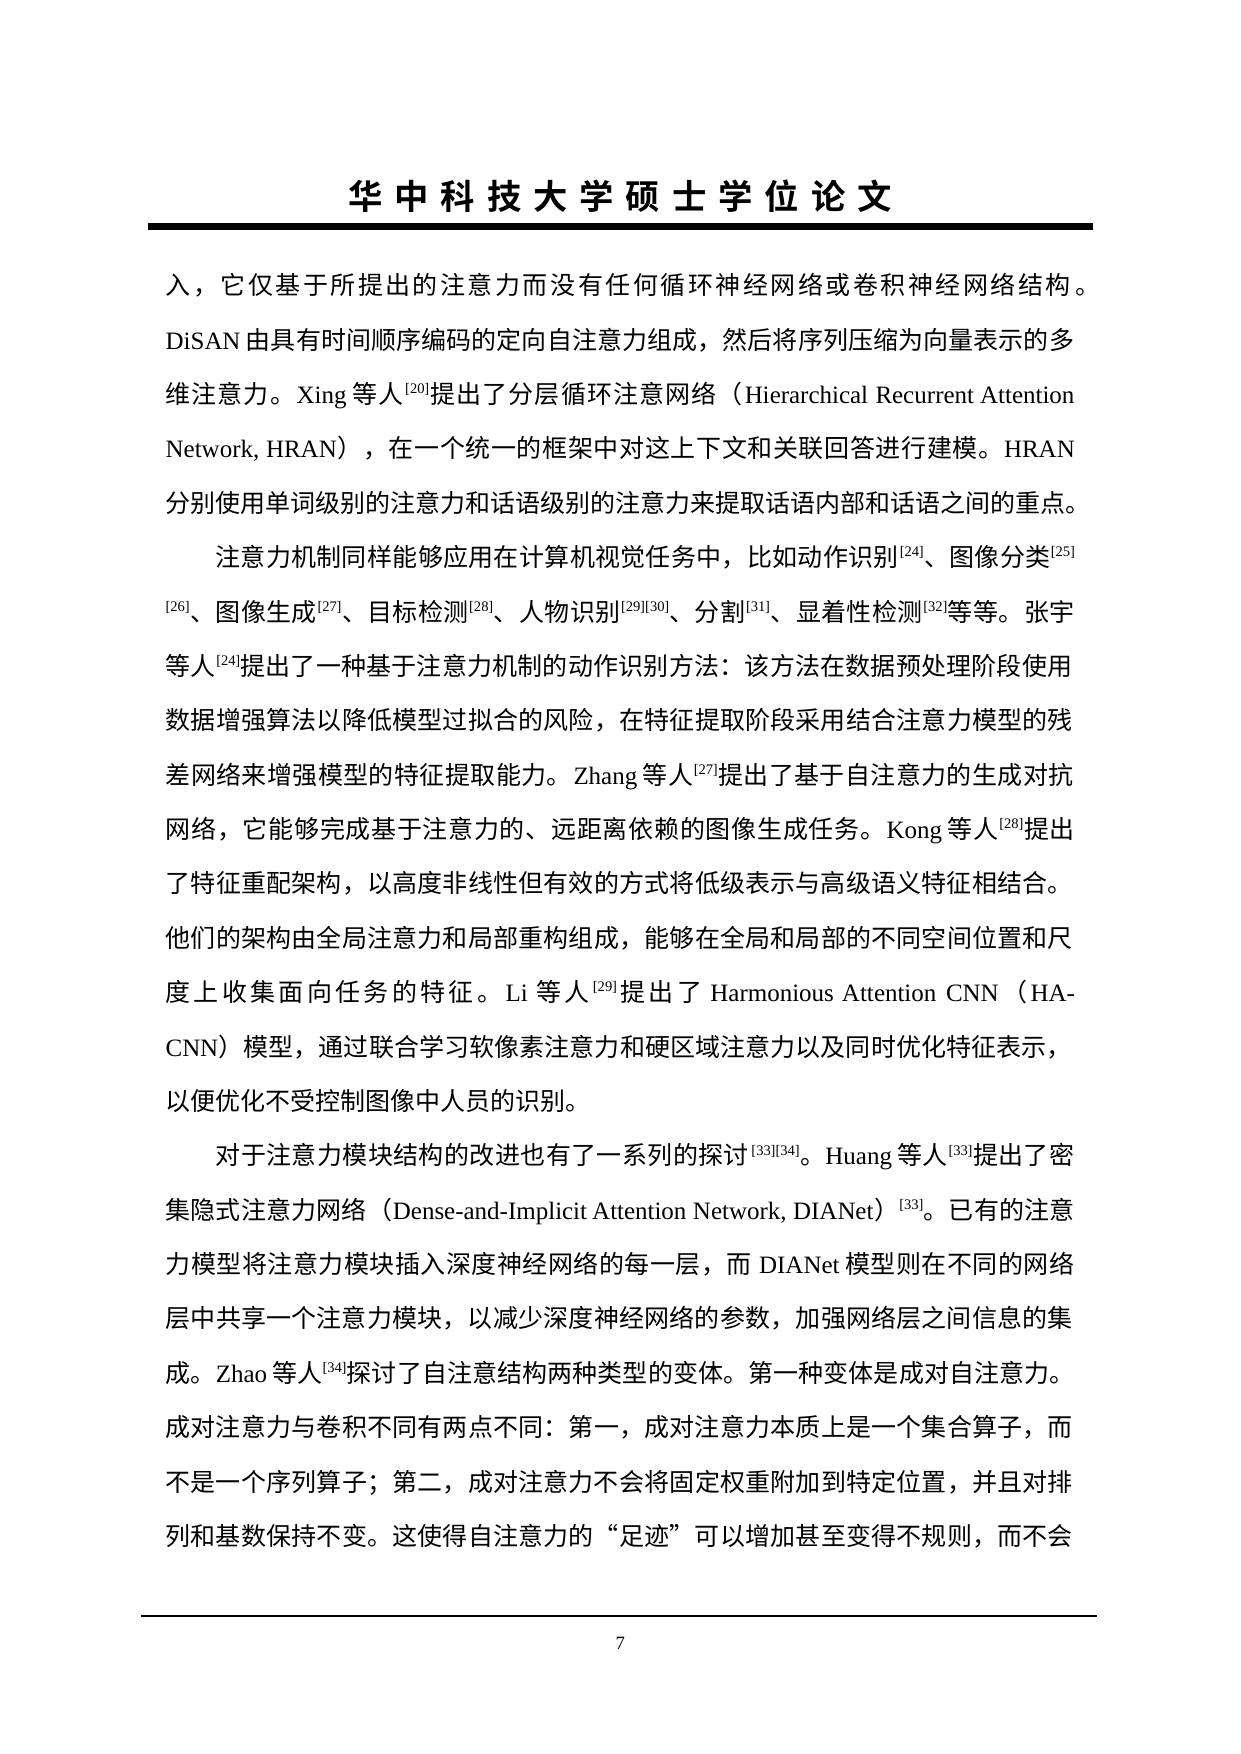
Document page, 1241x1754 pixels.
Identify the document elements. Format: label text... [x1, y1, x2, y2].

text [165, 1136, 1075, 1553]
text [165, 266, 1075, 519]
text 注意力机制同样能够应用在计算机视觉任务中，比如动作识别[24]、图像分类[25][26]、图像生成[27]、目标检测[28]、人物识别[29][30]、分割[31]、显着性检测[32]等等。张宇等人‍[24]提出了一种基于注意力机制的动作识别方法：该方法在数据预处理阶段使用数据增强算法以降低模型过拟合的风险，在特征提取阶段采用结合注意力模型的残差网络来增强模型的特征提取能力。Zhang等人[27]提出了基于自注意力的生成对抗网络，它能够完成基于注意力的、远距离依赖的图像生成任务。Kong等人[28]提出了特征重配架构，以高度非线性但有效的方式将低级表示与高级语义特征相结合。他们的架构由全局注意力和局部重构组成，能够在全局和局部的不同空间位置和尺度上收集面向任务的特征。Li等人‍[29]提出了Harmonious Attention CNN（HA-CNN）模型，通过联合学习软像素注意力和硬区域注意力以及同时优化特征表示，以便优化不受控制图像中人员的识别。 [165, 538, 1075, 1118]
